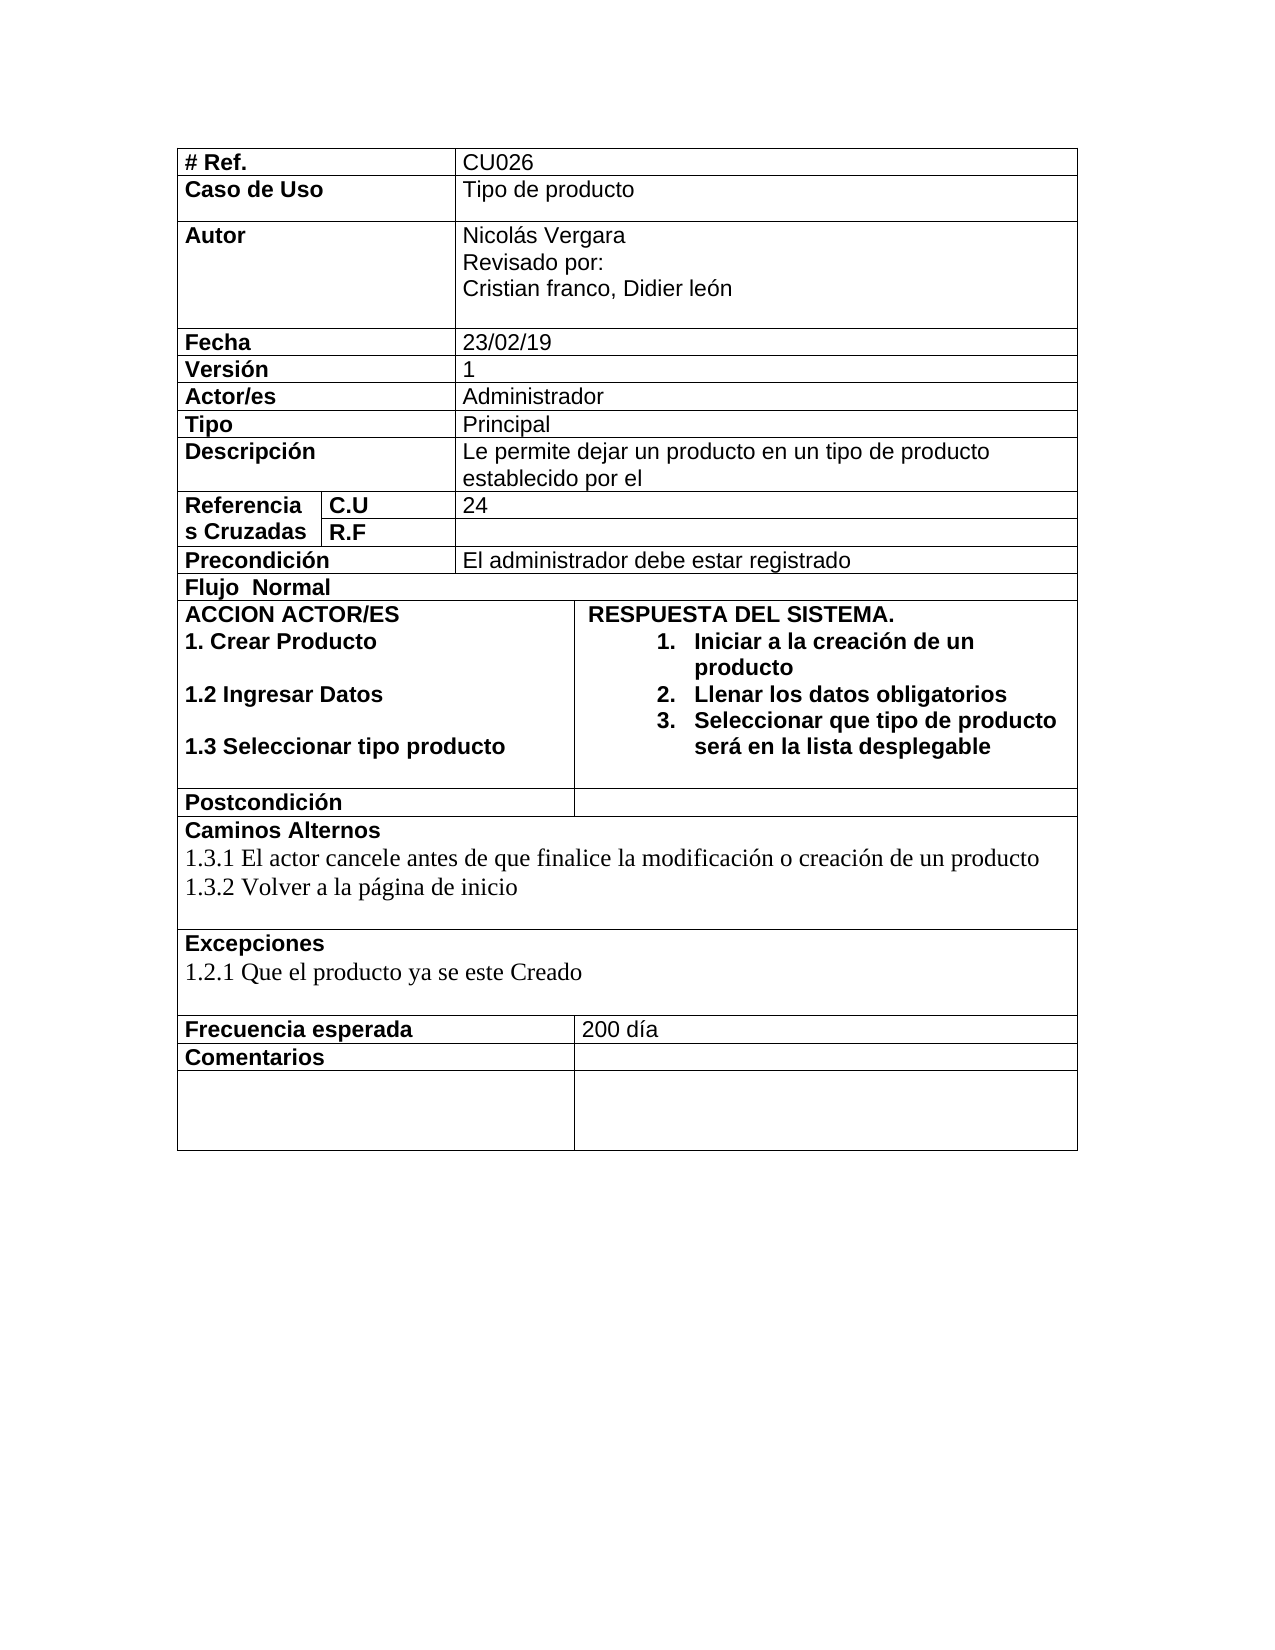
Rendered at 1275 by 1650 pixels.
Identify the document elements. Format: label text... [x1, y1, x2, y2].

table_cell Caso de Uso [178, 176, 455, 221]
table_cell Frecuencia esperada [178, 1016, 574, 1042]
table_cell Tipo de producto [456, 176, 1077, 221]
table_cell RESPUESTA DEL SISTEMA. Iniciar a la creación de un producto Llenar los datos obligatorios Seleccionar que tipo de producto será en la lista desplegable [575, 601, 1077, 788]
table_cell Postcondición [178, 789, 574, 816]
table_cell C.U [322, 492, 455, 518]
table_cell [456, 519, 1077, 546]
table_cell Tipo [178, 411, 455, 437]
table_cell [178, 1071, 574, 1150]
table_cell Nicolás Vergara Revisado por: Cristian franco, Didier león [456, 222, 1077, 327]
table_cell 24 [456, 492, 1077, 518]
table_cell 1 [456, 356, 1077, 382]
table_cell Comentarios [178, 1044, 574, 1070]
table_cell Autor [178, 222, 455, 327]
table_cell Versión [178, 356, 455, 382]
table_cell Administrador [456, 383, 1077, 410]
table_cell 23/02/19 [456, 329, 1077, 355]
table_cell Referencias Cruzadas [178, 492, 321, 546]
table_cell Le permite dejar un producto en un tipo de producto establecido por el [456, 438, 1077, 491]
table_header CU026 [456, 149, 1077, 175]
table_cell [575, 1044, 1077, 1070]
table_cell [575, 789, 1077, 816]
table_cell Flujo Normal [178, 574, 1077, 600]
table_cell Fecha [178, 329, 455, 355]
table_cell [575, 1071, 1077, 1150]
table_header # Ref. [178, 149, 455, 175]
table_cell Excepciones 1.2.1 Que el producto ya se este Creado [178, 930, 1077, 1015]
table_cell Principal [456, 411, 1077, 437]
table_cell Precondición [178, 547, 455, 573]
table_cell 200 día [575, 1016, 1077, 1042]
table_cell Caminos Alternos 1.3.1 El actor cancele antes de que finalice la modificación o creación de un producto 1.3.2 Volver a la página de inicio [178, 817, 1077, 929]
table_cell R.F [322, 519, 455, 546]
table_cell ACCION ACTOR/ES 1. Crear Producto 1.2 Ingresar Datos 1.3 Seleccionar tipo producto [178, 601, 574, 788]
table_cell Descripción [178, 438, 455, 491]
table_cell Actor/es [178, 383, 455, 410]
table_cell El administrador debe estar registrado [456, 547, 1077, 573]
